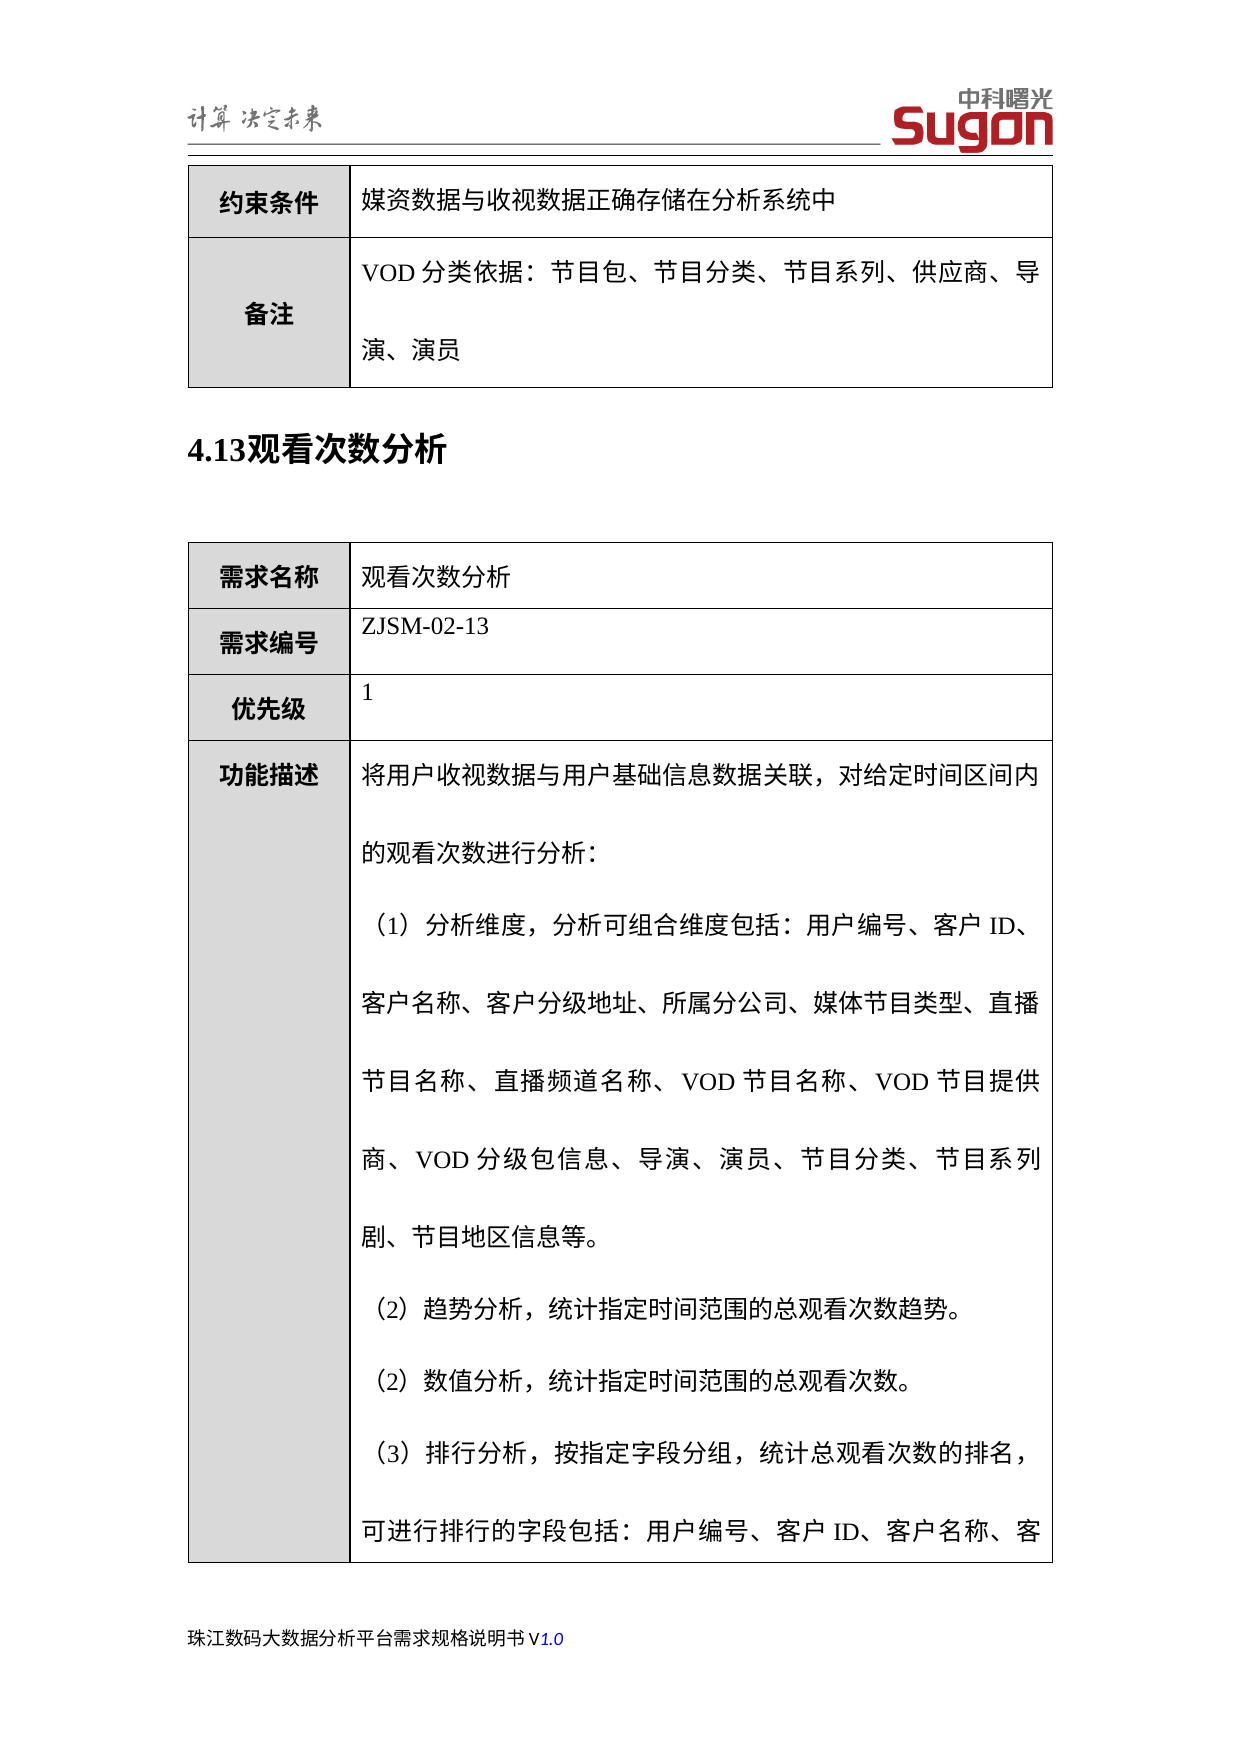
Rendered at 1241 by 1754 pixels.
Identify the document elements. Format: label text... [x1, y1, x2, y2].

picture [187, 88, 1053, 153]
table_cell 备注 [189, 238, 349, 387]
table_cell 媒资数据与收视数据正确存储在分析系统中 [351, 166, 1052, 237]
table_cell ZJSM-02-13 [351, 609, 1052, 674]
table_cell VOD分类依据：节目包、节目分类、节目系列、供应商、导演、演员 [351, 238, 1052, 387]
subtitle 观看次数分析 [187, 415, 1053, 480]
table_header 观看次数分析 [351, 543, 1052, 608]
table_cell 功能描述 [189, 741, 349, 1562]
table_header 需求名称 [189, 543, 349, 608]
table_cell 1 [351, 675, 1052, 740]
table_cell 需求编号 [189, 609, 349, 674]
table_cell 优先级 [189, 675, 349, 740]
table_cell 约束条件 [189, 166, 349, 237]
